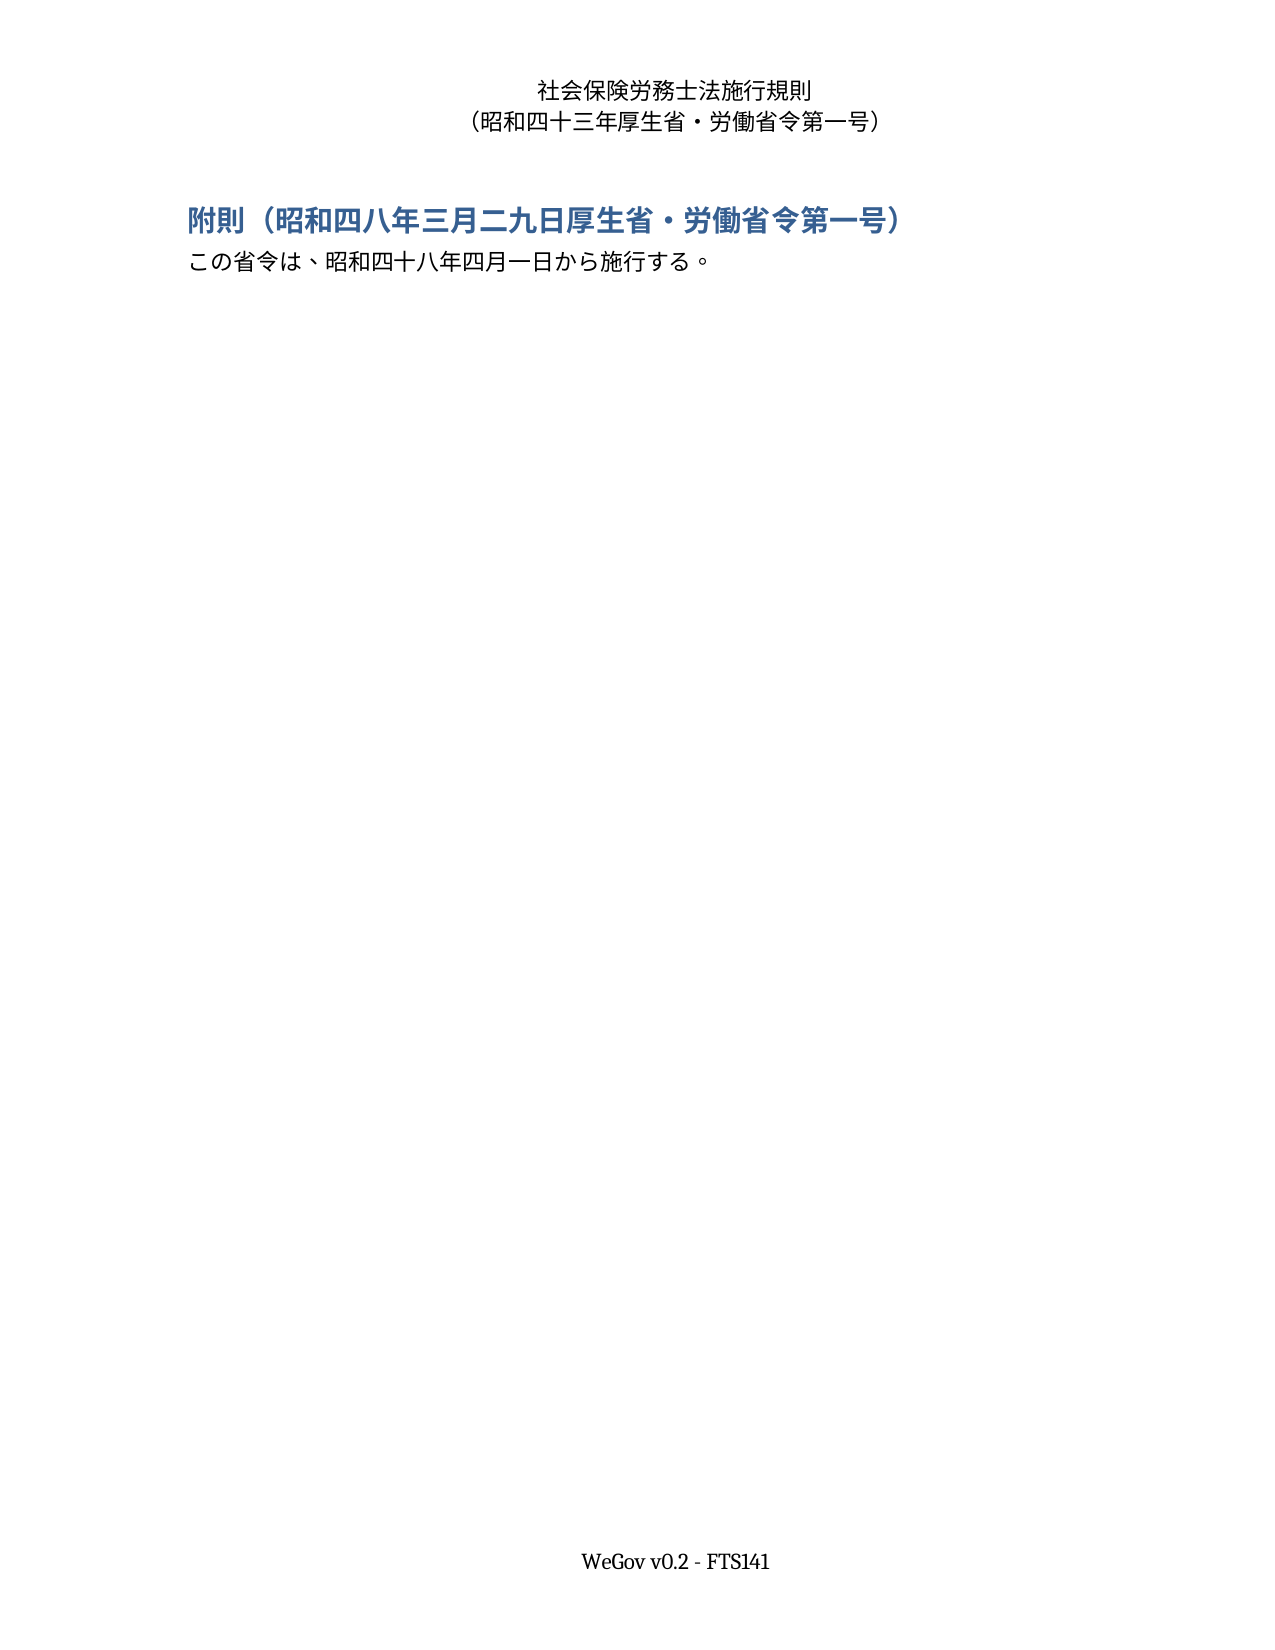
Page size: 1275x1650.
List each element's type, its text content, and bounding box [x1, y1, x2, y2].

text この省令は、昭和四十八年四月一日から施行する。 [187, 246, 1087, 277]
subtitle 附則（昭和四八年三月二九日厚生省・労働省令第一号） [187, 200, 1087, 240]
